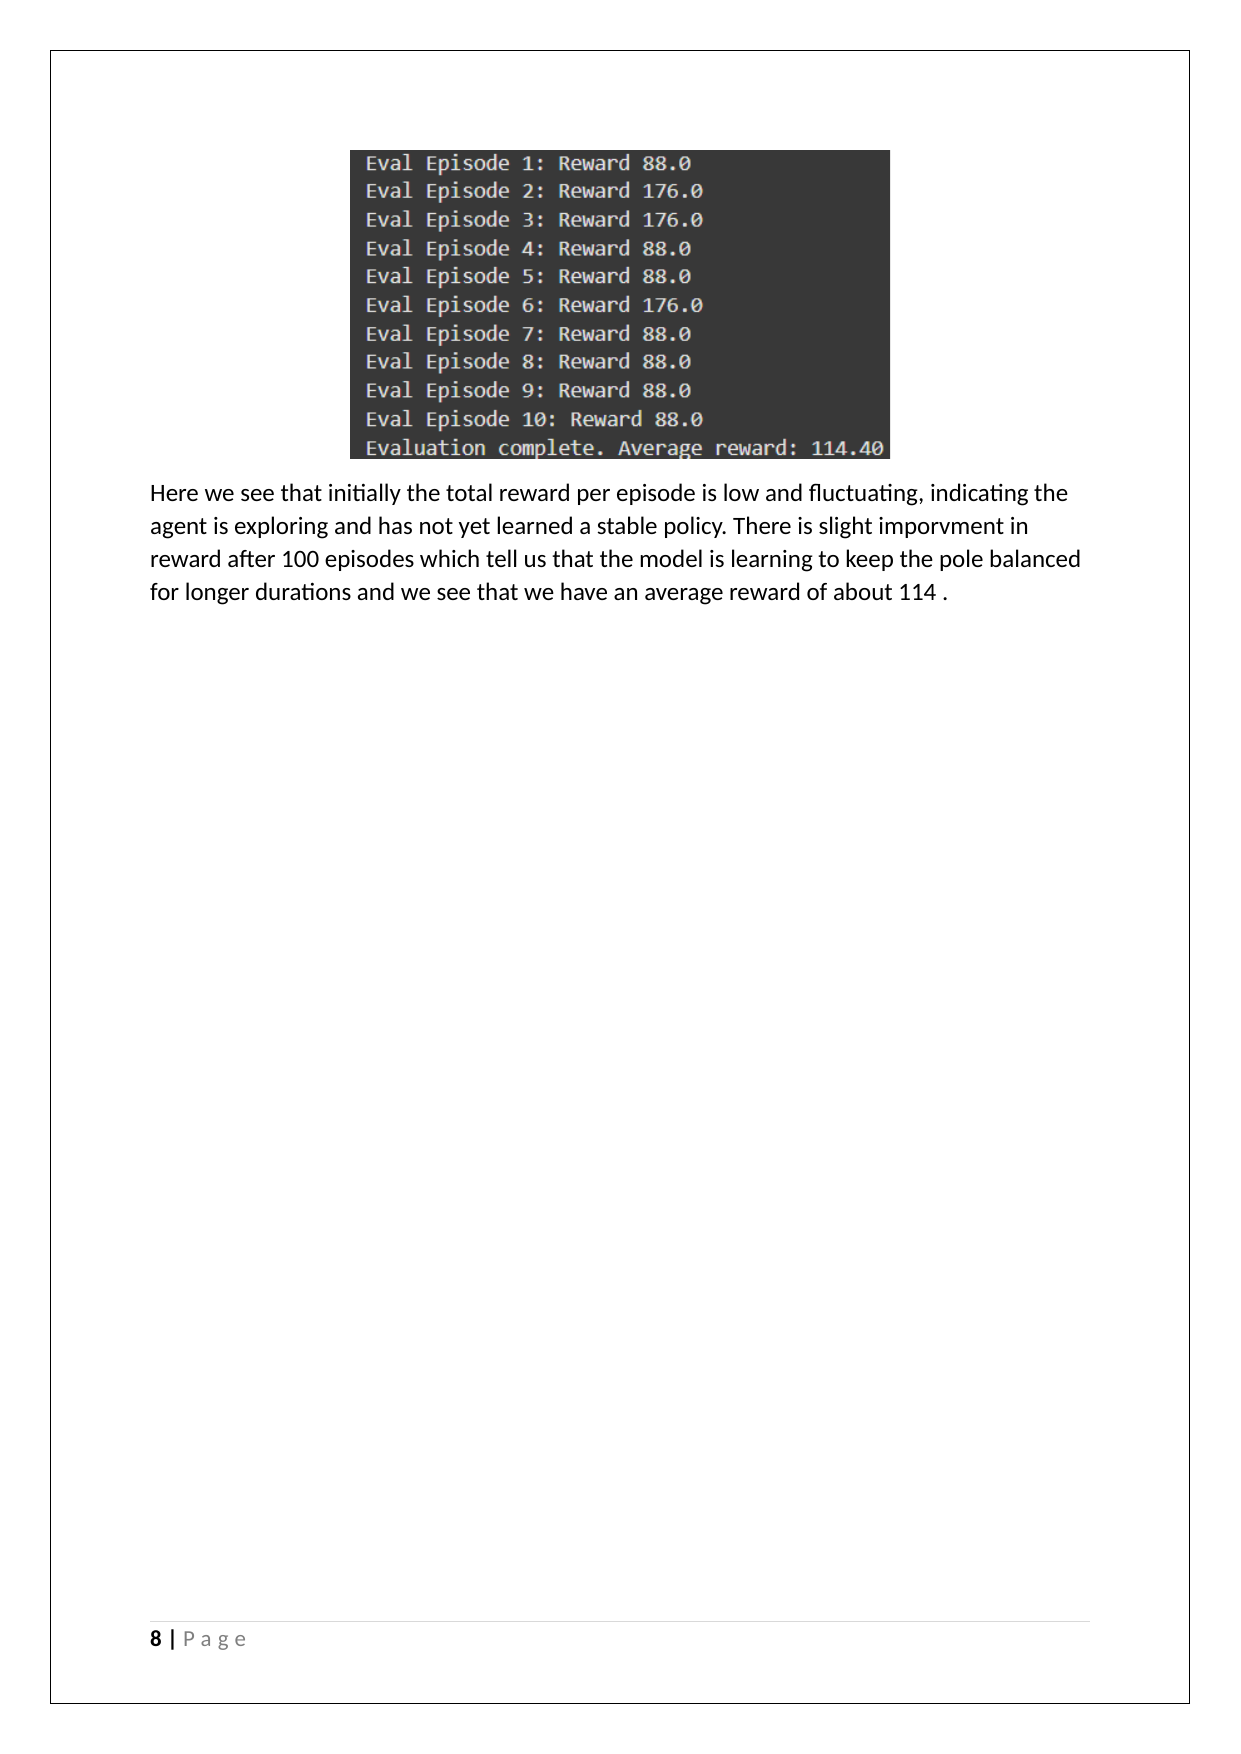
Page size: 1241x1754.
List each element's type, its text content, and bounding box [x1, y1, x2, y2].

picture [350, 150, 891, 459]
text Here we see that initially the total reward per episode is low and fluctuating, indicating the agent is exploring and has not yet learned a stable policy. There is slight imporvment in reward after 100 episodes which tell us that the model is learning to keep the pole balanced for longer durations and we see that we have an average reward of about 114 . [150, 478, 1090, 607]
